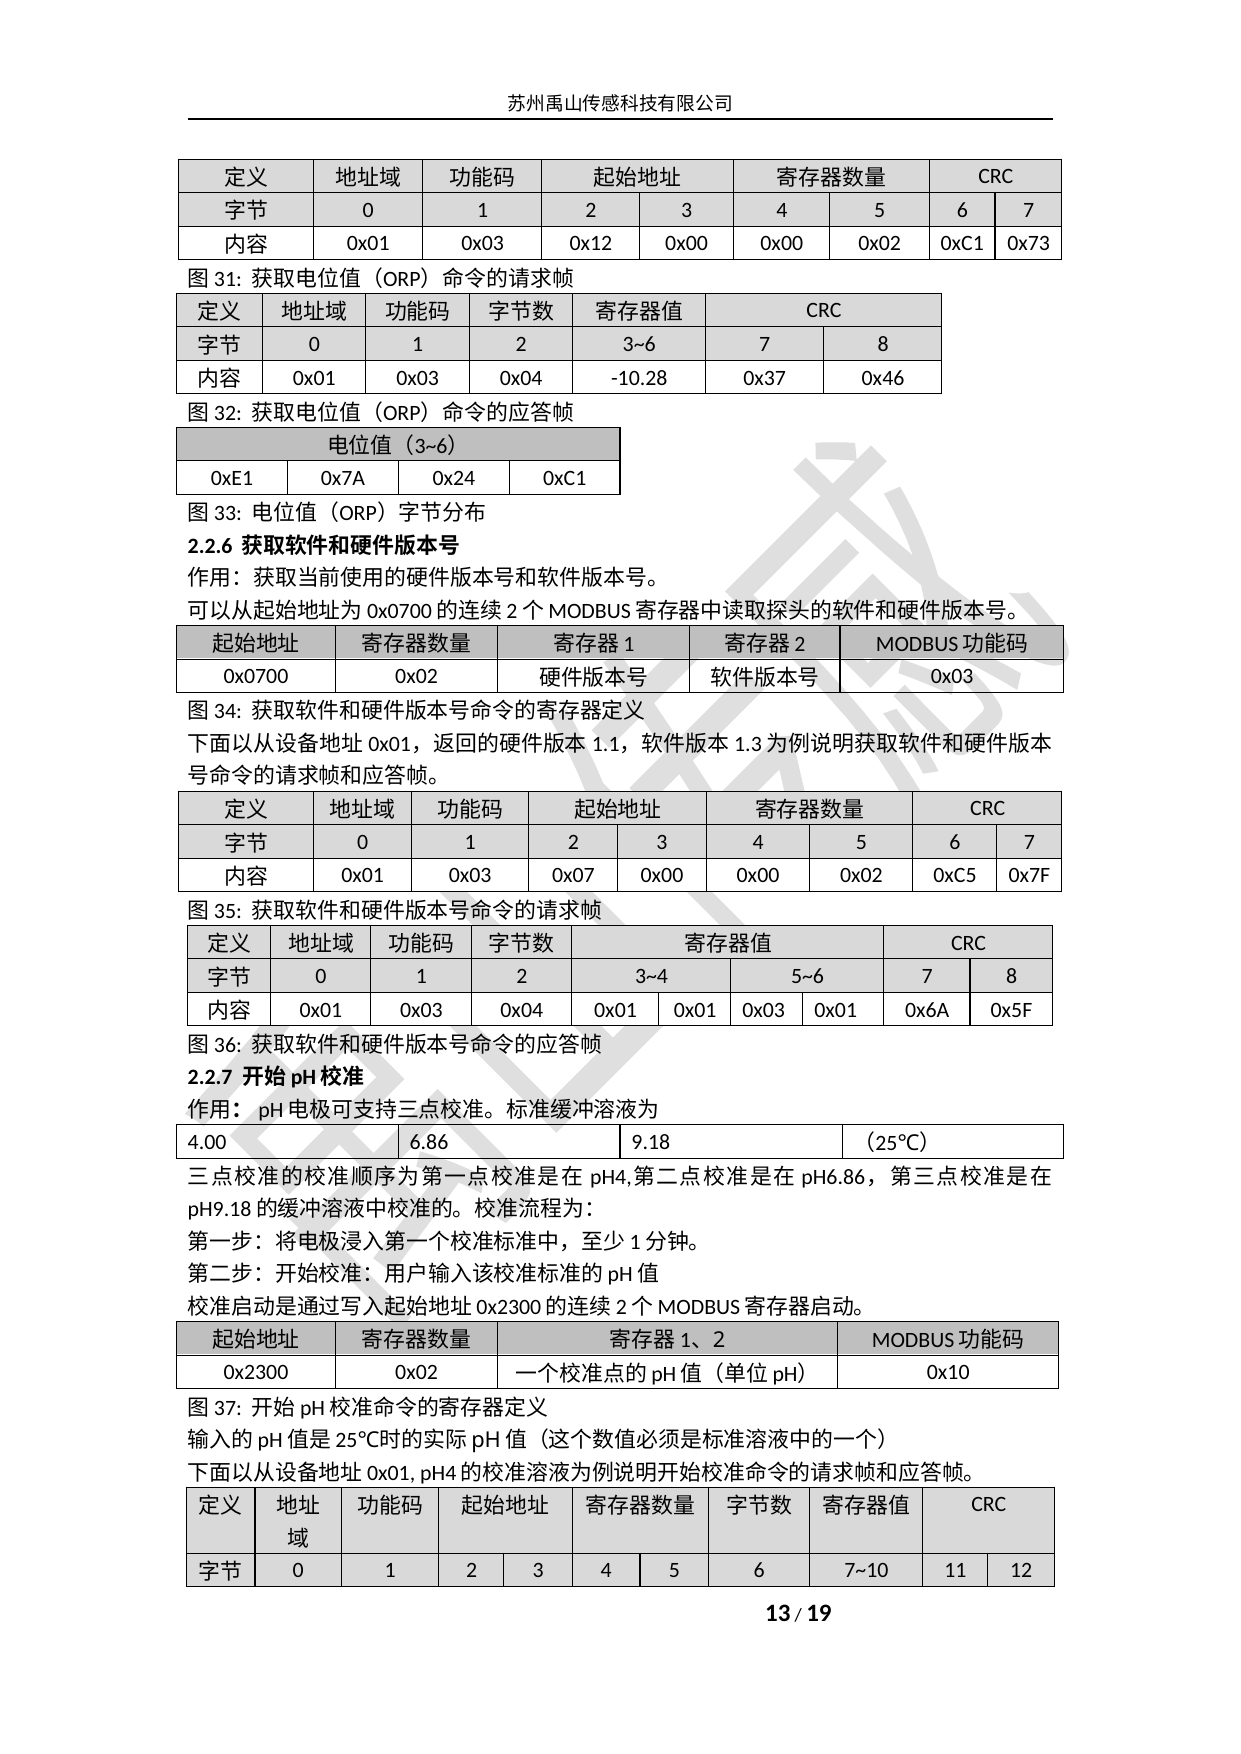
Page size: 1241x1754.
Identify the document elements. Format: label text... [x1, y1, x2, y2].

table_cell 0x01 [314, 859, 411, 891]
table_cell 0xC1 [510, 461, 619, 494]
table_header 寄存器值 [810, 1488, 922, 1553]
table_cell 0x01 [803, 993, 883, 1025]
text 第一步：将电极浸入第一个校准标准中，至少1分钟。 [187, 1223, 1053, 1256]
table_cell 0x10 [838, 1356, 1058, 1388]
table_header 寄存器值 [572, 926, 883, 958]
text 图35: 获取软件和硬件版本号命令的请求帧 [187, 892, 1053, 925]
table_cell 0x00 [734, 227, 829, 259]
table_header CRC [884, 926, 1052, 958]
table_header 功能码 [423, 160, 541, 192]
table_cell 3~4 [572, 959, 730, 992]
table_cell 字节 [188, 959, 270, 992]
table_cell 字节 [177, 327, 262, 360]
table_cell 4 [734, 193, 829, 226]
table_header 地址域 [271, 926, 370, 958]
table_cell 7~10 [810, 1554, 922, 1586]
table_header CRC [923, 1488, 1054, 1553]
table_cell 0x01 [314, 227, 422, 259]
text 校准启动是通过写入起始地址0x2300的连续2个MODBUS寄存器启动。 [187, 1288, 1053, 1321]
table_cell 内容 [177, 361, 262, 393]
table_header 地址域 [314, 160, 422, 192]
table_header 寄存器1、2 [498, 1322, 837, 1354]
table_cell 2 [542, 193, 639, 226]
table_cell 字节 [187, 1554, 254, 1586]
table_cell 7 [996, 193, 1061, 226]
table_header 字节数 [470, 294, 572, 326]
table_cell 7 [884, 959, 969, 992]
table_header 9.18 [621, 1125, 842, 1157]
table_cell 5 [641, 1554, 708, 1586]
table_cell 一个校准点的pH值（单位pH） [498, 1356, 837, 1388]
text 作用： pH电极可支持三点校准。标准缓冲溶液为 [187, 1091, 1053, 1124]
table_header 起始地址 [529, 792, 706, 824]
table_header CRC [930, 160, 1061, 192]
text 作用：获取当前使用的硬件版本号和软件版本号。 [187, 560, 1053, 592]
table_cell 0x03 [423, 227, 541, 259]
table_header 电位值（3~6） [177, 428, 619, 460]
table_header MODBUS功能码 [838, 1322, 1058, 1354]
table_cell 5 [810, 825, 912, 858]
table_header CRC [706, 294, 941, 326]
table_cell 内容 [179, 859, 313, 891]
table_cell 7 [997, 825, 1061, 858]
table_cell 4 [707, 825, 809, 858]
table_header CRC [913, 792, 1061, 824]
table_cell 8 [971, 959, 1052, 992]
table_cell 0xE1 [177, 461, 287, 494]
table_cell 0x03 [841, 660, 1063, 692]
table_header 功能码 [412, 792, 528, 824]
table_header 寄存器数量 [573, 1488, 708, 1553]
table_header 功能码 [342, 1488, 438, 1553]
table_cell 7 [706, 327, 823, 360]
table_cell 11 [923, 1554, 987, 1586]
table_cell 5 [830, 193, 929, 226]
table_cell 0x2300 [177, 1356, 335, 1388]
table_cell 0x02 [810, 859, 912, 891]
table_header 寄存器2 [690, 626, 839, 658]
table_cell 5~6 [731, 959, 883, 992]
table_cell 2 [472, 959, 571, 992]
table_cell 12 [988, 1554, 1054, 1586]
table_cell 2 [529, 825, 617, 858]
table_cell 0x03 [412, 859, 528, 891]
table_cell 1 [342, 1554, 438, 1586]
table_cell 0x01 [572, 993, 658, 1025]
table_cell 0 [271, 959, 370, 992]
table_header 寄存器数量 [734, 160, 929, 192]
table_cell 0x00 [618, 859, 706, 891]
table_cell 0 [256, 1554, 341, 1586]
table_header 地址域 [256, 1488, 341, 1553]
text 下面以从设备地址0x01, pH4的校准溶液为例说明开始校准命令的请求帧和应答帧。 [187, 1454, 1053, 1487]
table_cell 0x12 [542, 227, 639, 259]
text 图33: 电位值（ORP）字节分布 [187, 495, 1053, 527]
table_cell 内容 [179, 227, 313, 259]
table_header 功能码 [371, 926, 471, 958]
table_cell 0x00 [640, 227, 733, 259]
table_cell 0 [314, 825, 411, 858]
text 2.2.6 获取软件和硬件版本号 [187, 527, 1053, 560]
text 第二步：开始校准：用户输入该校准标准的pH值 [187, 1256, 1053, 1288]
table_header 起始地址 [439, 1488, 572, 1553]
table_header （25℃） [843, 1125, 1063, 1157]
table_header 定义 [177, 294, 262, 326]
table_cell 0x07 [529, 859, 617, 891]
table_cell 0xC5 [913, 859, 996, 891]
table_cell 0x02 [830, 227, 929, 259]
table_cell 6 [913, 825, 996, 858]
table_cell 4 [573, 1554, 639, 1586]
table_header 6.86 [399, 1125, 619, 1157]
table_cell 0x0700 [177, 660, 335, 692]
table_header 寄存器数量 [707, 792, 912, 824]
table_cell 0x04 [472, 993, 571, 1025]
text 可以从起始地址为0x0700的连续2个MODBUS寄存器中读取探头的软件和硬件版本号。 [187, 592, 1053, 625]
table_cell 3 [504, 1554, 572, 1586]
table_cell 内容 [188, 993, 270, 1025]
table_cell 1 [366, 327, 469, 360]
table_header 寄存器值 [573, 294, 705, 326]
table_cell 0x7A [288, 461, 398, 494]
table_header 地址域 [314, 792, 411, 824]
table_cell 3~6 [573, 327, 705, 360]
table_header 定义 [179, 792, 313, 824]
table_cell 6 [930, 193, 994, 226]
table_header 定义 [187, 1488, 254, 1553]
table_cell -10.28 [573, 361, 705, 393]
text 2.2.7 开始pH校准 [187, 1059, 1053, 1091]
table_cell 0x5F [971, 993, 1052, 1025]
table_cell 字节 [179, 193, 313, 226]
table_header 定义 [179, 160, 313, 192]
text 图32: 获取电位值（ORP）命令的应答帧 [187, 394, 1053, 427]
text 输入的pH值是25℃时的实际pH值（这个数值必须是标准溶液中的一个） [187, 1422, 1053, 1454]
table_header 寄存器1 [498, 626, 689, 658]
table_header 字节数 [472, 926, 571, 958]
table_cell 0x24 [399, 461, 509, 494]
table_cell 3 [618, 825, 706, 858]
table_header 功能码 [366, 294, 469, 326]
table_cell 硬件版本号 [498, 660, 689, 692]
text 图36: 获取软件和硬件版本号命令的应答帧 [187, 1026, 1053, 1059]
table_cell 0x03 [371, 993, 471, 1025]
table_cell 1 [423, 193, 541, 226]
table_cell 0x03 [366, 361, 469, 393]
table_cell 3 [640, 193, 733, 226]
table_cell 0x6A [884, 993, 969, 1025]
table_cell 6 [709, 1554, 809, 1586]
table_header MODBUS功能码 [841, 626, 1063, 658]
table_header 地址域 [263, 294, 365, 326]
table_cell 0x00 [707, 859, 809, 891]
table_header 起始地址 [177, 626, 335, 658]
text 三点校准的校准顺序为第一点校准是在pH4,第二点校准是在pH6.86，第三点校准是在pH9.18的缓冲溶液中校准的。校准流程为： [187, 1159, 1053, 1223]
table_cell 0x01 [263, 361, 365, 393]
table_cell 0 [314, 193, 422, 226]
table_header 寄存器数量 [336, 626, 497, 658]
table_cell 0x01 [659, 993, 730, 1025]
table_cell 软件版本号 [690, 660, 839, 692]
table_header 起始地址 [542, 160, 733, 192]
table_cell 0x01 [271, 993, 370, 1025]
table_cell 0x03 [731, 993, 802, 1025]
table_cell 0x37 [706, 361, 823, 393]
table_cell 1 [371, 959, 471, 992]
table_cell 2 [439, 1554, 503, 1586]
table_cell 0 [263, 327, 365, 360]
table_header 寄存器数量 [336, 1322, 497, 1354]
table_cell 2 [470, 327, 572, 360]
text 图31: 获取电位值（ORP）命令的请求帧 [187, 260, 1053, 293]
table_cell 0x04 [470, 361, 572, 393]
table_cell 0x7F [997, 859, 1061, 891]
text 图34: 获取软件和硬件版本号命令的寄存器定义 [187, 693, 1053, 726]
table_cell 0x73 [996, 227, 1061, 259]
table_cell 8 [824, 327, 941, 360]
table_header 起始地址 [177, 1322, 335, 1354]
table_cell 字节 [179, 825, 313, 858]
table_cell 1 [412, 825, 528, 858]
table_cell 0x46 [824, 361, 941, 393]
text 图37: 开始pH校准命令的寄存器定义 [187, 1389, 1053, 1422]
table_header 4.00 [177, 1125, 398, 1157]
table_cell 0xC1 [930, 227, 994, 259]
table_header 字节数 [709, 1488, 809, 1553]
table_cell 0x02 [336, 660, 497, 692]
table_cell 0x02 [336, 1356, 497, 1388]
table_header 定义 [188, 926, 270, 958]
text 下面以从设备地址0x01，返回的硬件版本1.1，软件版本1.3为例说明获取软件和硬件版本号命令的请求帧和应答帧。 [187, 726, 1053, 791]
